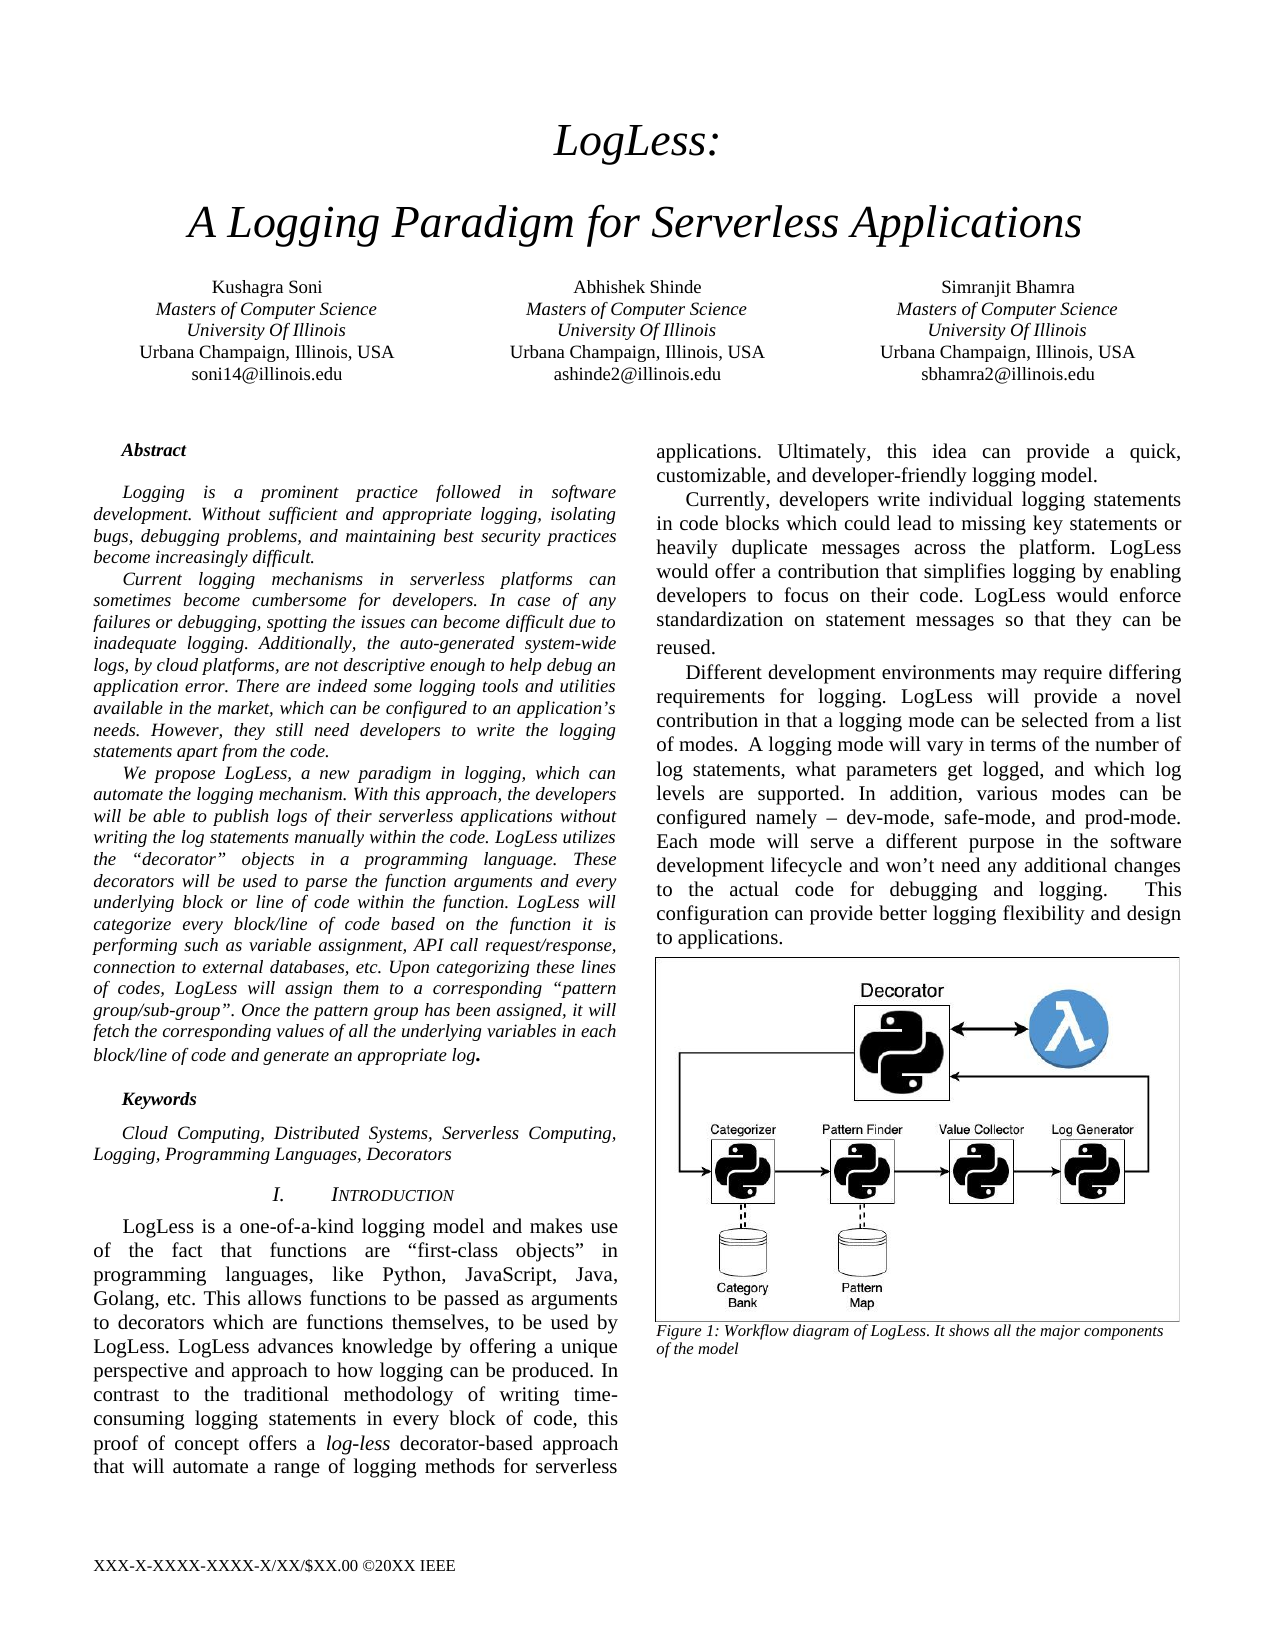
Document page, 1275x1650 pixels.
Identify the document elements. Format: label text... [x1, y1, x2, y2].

text We propose LogLess, a new paradigm in logging, which can automate the logging mechanism. With this approach, the developers will be able to publish logs of their serverless applications without writing the log statements manually within the code. LogLess utilizes the “decorator” objects in a programming language. These decorators will be used to parse the function arguments and every underlying block or line of code within the function. LogLess will categorize every block/line of code based on the function it is performing such as variable assignment, API call request/response, connection to external databases, etc. Upon categorizing these lines of codes, LogLess will assign them to a corresponding “pattern group/sub-group”. Once the pattern group has been assigned, it will fetch the corresponding values of all the underlying variables in each block/line of code and generate an appropriate log. [93, 762, 619, 1066]
text Simranjit Bhamra Masters of Computer Science University Of Illinois Urbana Champaign, Illinois, USA sbhamra2@illinois.edu [834, 276, 1182, 384]
text Abhishek Shinde Masters of Computer Science University Of Illinois Urbana Champaign, Illinois, USA ashinde2@illinois.edu [463, 276, 811, 384]
picture [655, 957, 1180, 1322]
text Different development environments may require differing requirements for logging. LogLess will provide a novel contribution in that a logging mode can be selected from a list of modes. A logging mode will vary in terms of the number of log statements, what parameters get logged, and which log levels are supported. In addition, various modes can be configured namely – dev-mode, safe-mode, and prod-mode. Each mode will serve a different purpose in the software development lifecycle and won’t need any additional changes to the actual code for debugging and logging. This configuration can provide better logging flexibility and design to applications. [656, 660, 1182, 949]
text Cloud Computing, Distributed Systems, Serverless Computing, Logging, Programming Languages, Decorators [93, 1122, 619, 1165]
text A Logging Paradigm for Serverless Applications [93, 194, 1182, 247]
subtitle Introduction [93, 1181, 619, 1206]
text Currently, developers write individual logging statements in code blocks which could lead to missing key statements or heavily duplicate messages across the platform. LogLess would offer a contribution that simplifies logging by enabling developers to focus on their code. LogLess would enforce standardization on statement messages so that they can be reused. [656, 487, 1182, 660]
text LogLess: [93, 112, 1182, 165]
text LogLess is a one-of-a-kind logging model and makes use of the fact that functions are “first-class objects” in programming languages, like Python, JavaScript, Java, Golang, etc. This allows functions to be passed as arguments to decorators which are functions themselves, to be used by LogLess. LogLess advances knowledge by offering a unique perspective and approach to how logging can be produced. In contrast to the traditional methodology of writing time-consuming logging statements in every block of code, this proof of concept offers a log-less decorator-based approach that will automate a range of logging methods for serverless applications. Ultimately, this idea can provide a quick, customizable, and developer-friendly logging model. [93, 1214, 619, 1478]
text Logging is a prominent practice followed in software development. Without sufficient and appropriate logging, isolating bugs, debugging problems, and maintaining best security practices become increasingly difficult. [93, 481, 619, 568]
text Abstract [93, 439, 619, 461]
text Current logging mechanisms in serverless platforms can sometimes become cumbersome for developers. In case of any failures or debugging, spotting the issues can become difficult due to inadequate logging. Additionally, the auto-generated system-wide logs, by cloud platforms, are not descriptive enough to help debug an application error. There are indeed some logging tools and utilities available in the market, which can be configured to an application’s needs. However, they still need developers to write the logging statements apart from the code. [93, 568, 619, 762]
text Kushagra Soni Masters of Computer Science University Of Illinois Urbana Champaign, Illinois, USA soni14@illinois.edu [93, 276, 441, 384]
text Keywords [93, 1088, 619, 1109]
